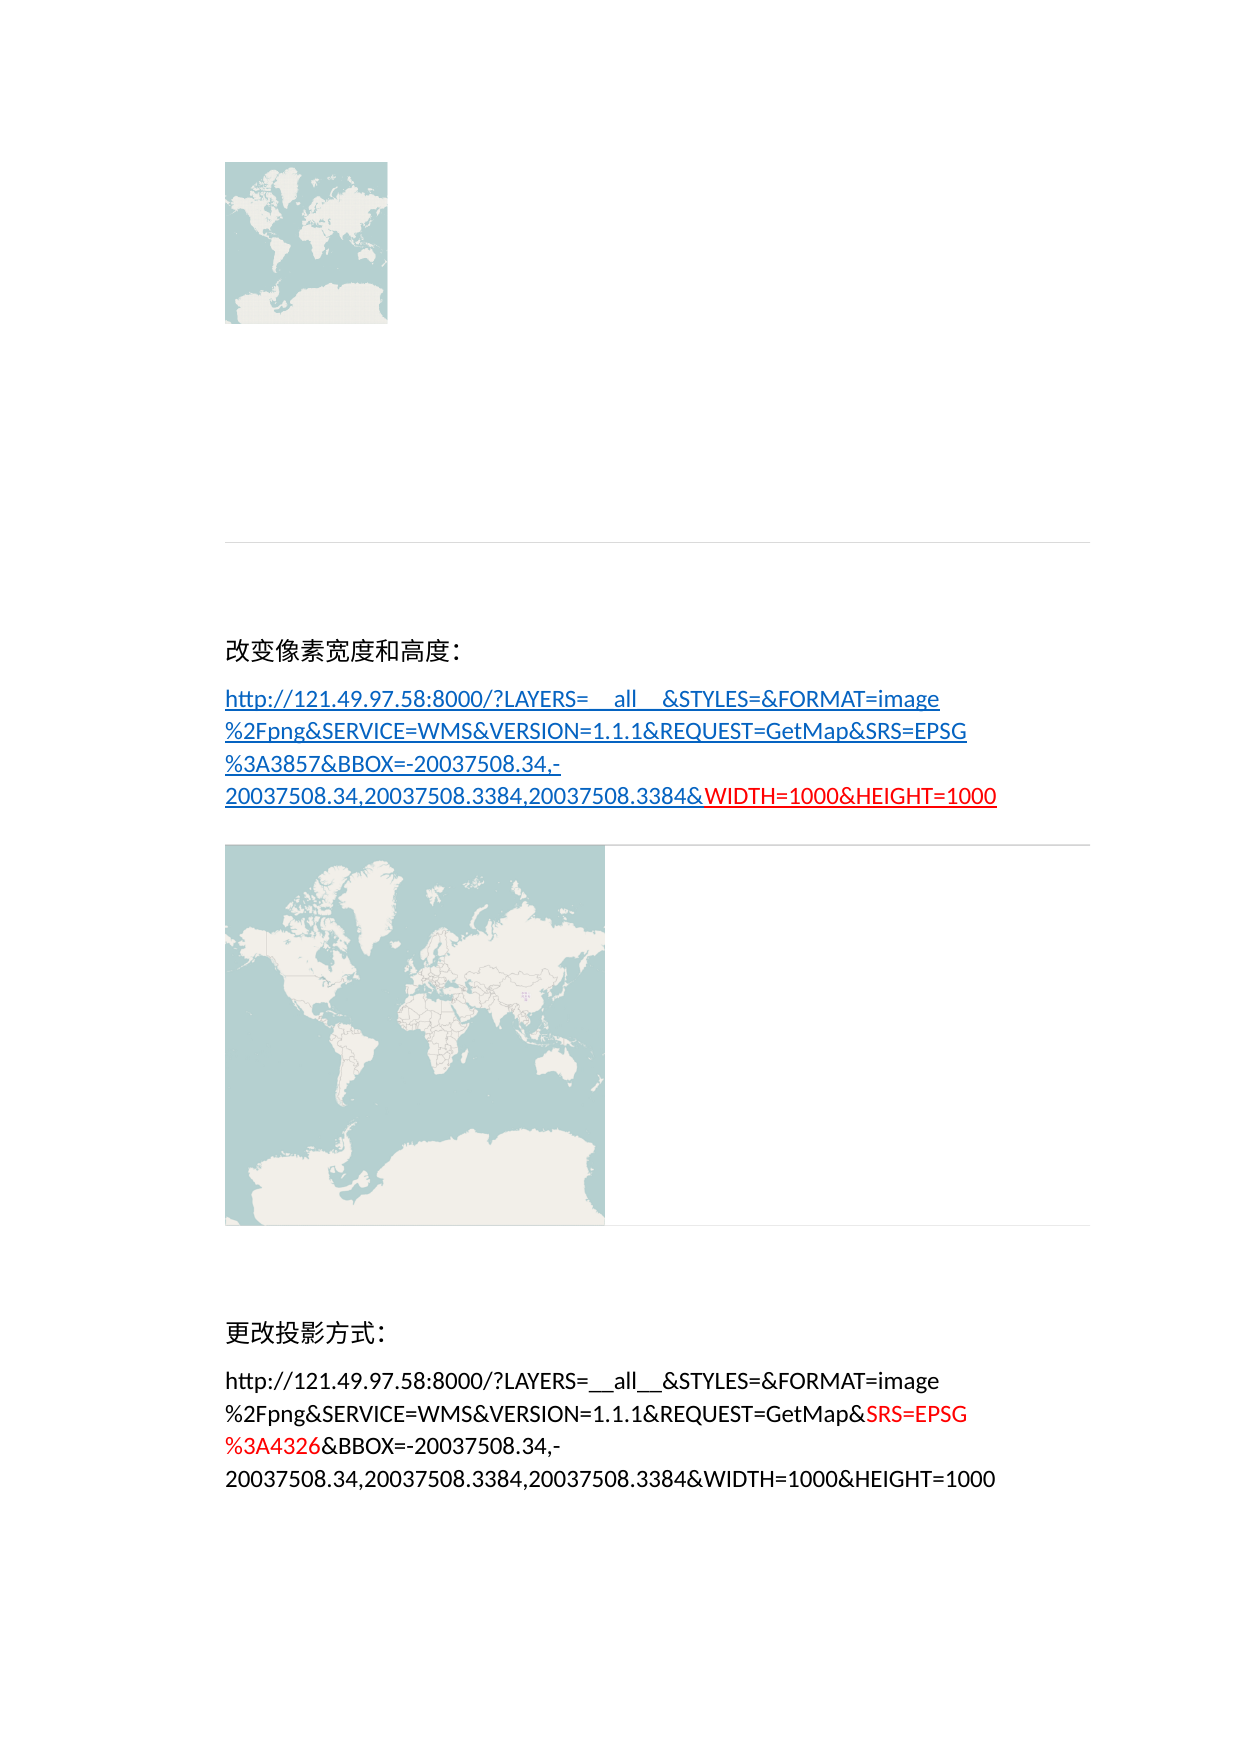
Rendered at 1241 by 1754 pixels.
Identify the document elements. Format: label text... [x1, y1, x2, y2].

list http://121.49.97.58:8000/?LAYERS=__all__&STYLES=&FORMAT=image%2Fpng&SERVICE=WMS&VERSION=1.1.1&REQUEST=GetMap&SRS=EPSG%3A3857&BBOX=-20037508.34,-20037508.34,20037508.3384,20037508.3384&WIDTH=1000&HEIGHT=1000 [225, 682, 1053, 812]
picture [225, 844, 1091, 1226]
list http://121.49.97.58:8000/?LAYERS=__all__&STYLES=&FORMAT=image%2Fpng&SERVICE=WMS&VERSION=1.1.1&REQUEST=GetMap&SRS=EPSG%3A4326&BBOX=-20037508.34,-20037508.34,20037508.3384,20037508.3384&WIDTH=1000&HEIGHT=1000 [225, 1364, 1053, 1494]
list 改变像素宽度和高度： [225, 617, 1053, 682]
list 更改投影方式： [225, 1299, 1053, 1364]
picture [225, 162, 1091, 543]
